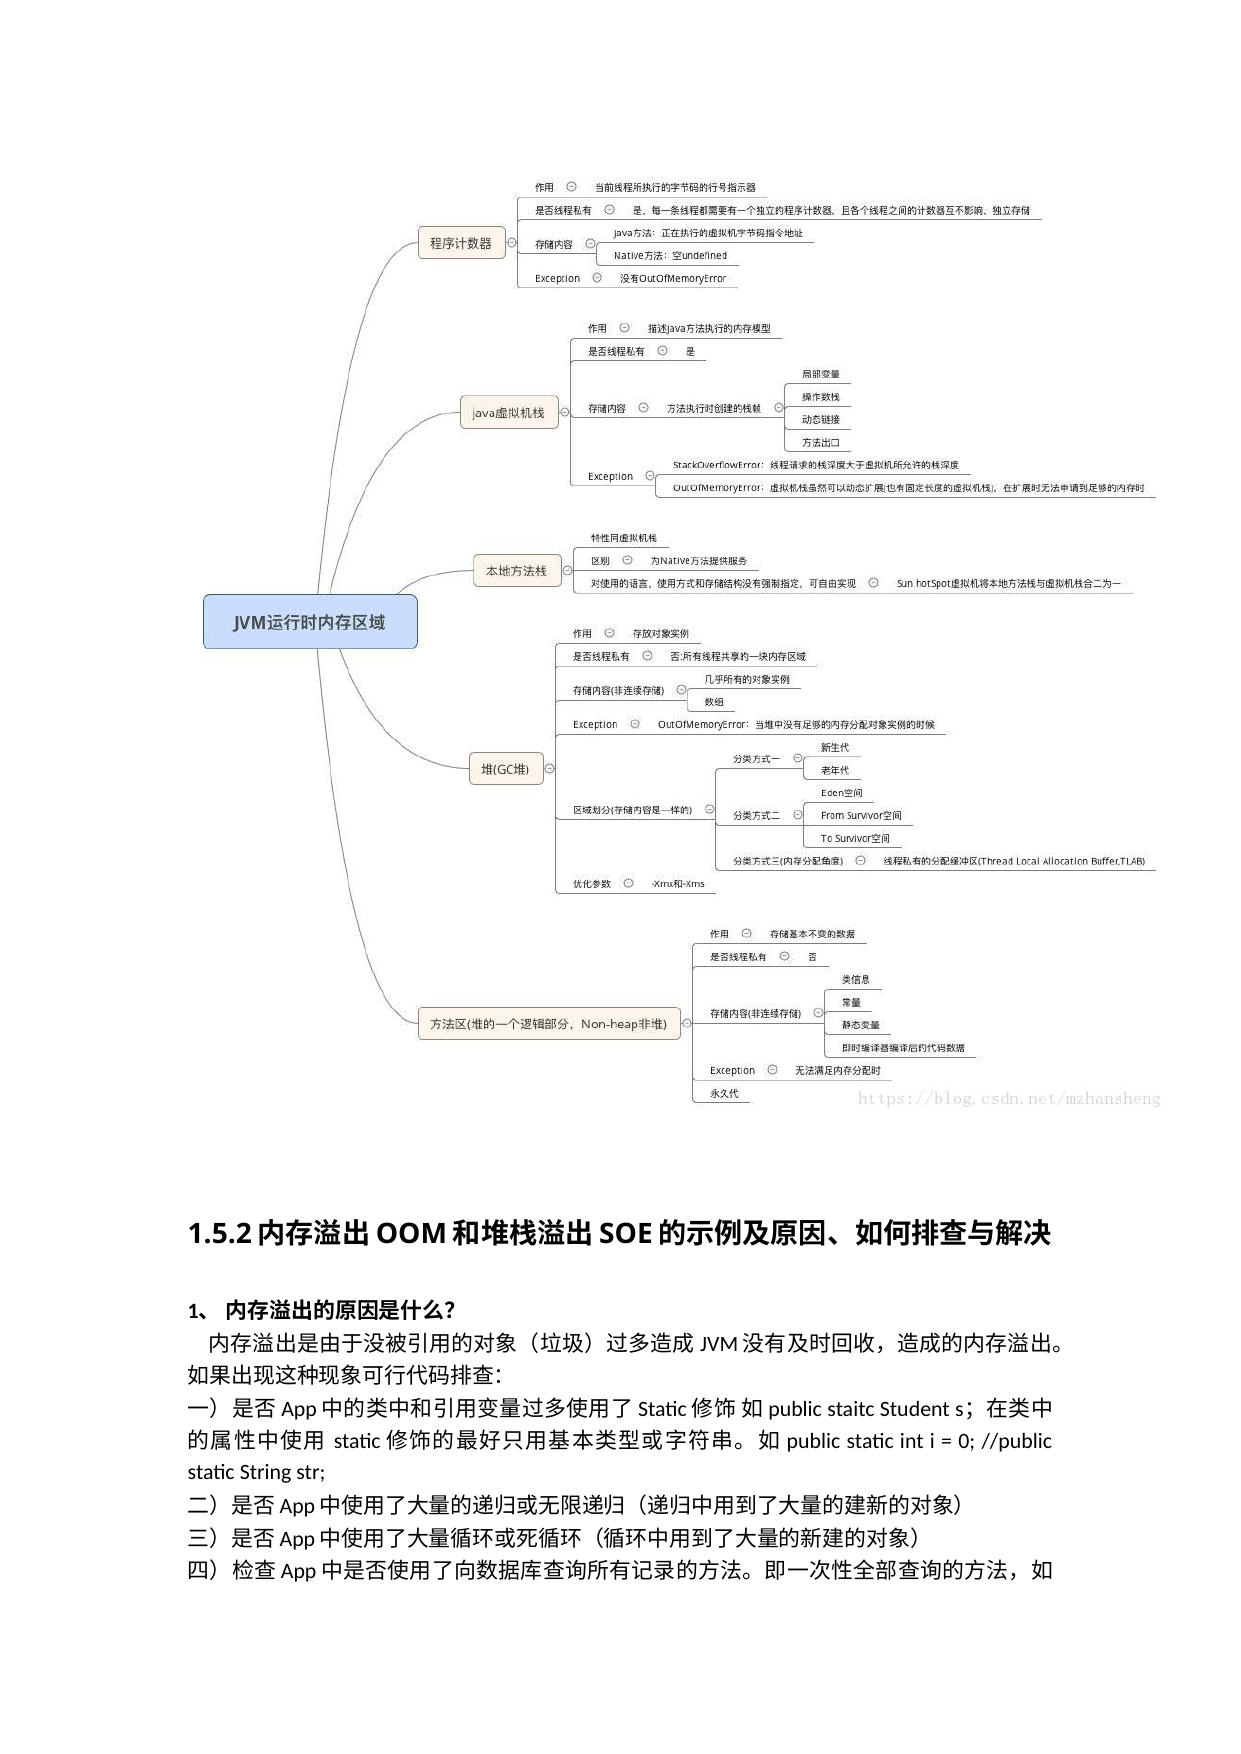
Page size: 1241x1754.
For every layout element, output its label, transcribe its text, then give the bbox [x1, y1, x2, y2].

text 一）是否App中的类中和引用变量过多使用了Static修饰 如public staitc Student s；在类中的属性中使用 static修饰的最好只用基本类型或字符串。如public static int i = 0; //public static String str; [187, 1390, 1053, 1488]
text 二）是否App中使用了大量的递归或无限递归（递归中用到了大量的建新的对象） [187, 1488, 1053, 1520]
subtitle 1.5.2内存溢出OOM和堆栈溢出SOE的示例及原因、如何排查与解决 [187, 1199, 1053, 1264]
text 1、 内存溢出的原因是什么？ [187, 1293, 1053, 1325]
text 内存溢出是由于没被引用的对象（垃圾）过多造成JVM没有及时回收，造成的内存溢出。如果出现这种现象可行代码排查： [187, 1325, 1053, 1390]
picture [187, 162, 1171, 1117]
text 四）检查App中是否使用了向数据库查询所有记录的方法。即一次性全部查询的方法，如果数据量超过10万多条了，就可能会造成内存溢出。所以在查询时应采用“分页查询”。 [187, 1553, 1053, 1585]
text 三）是否App中使用了大量循环或死循环（循环中用到了大量的新建的对象） [187, 1520, 1053, 1553]
